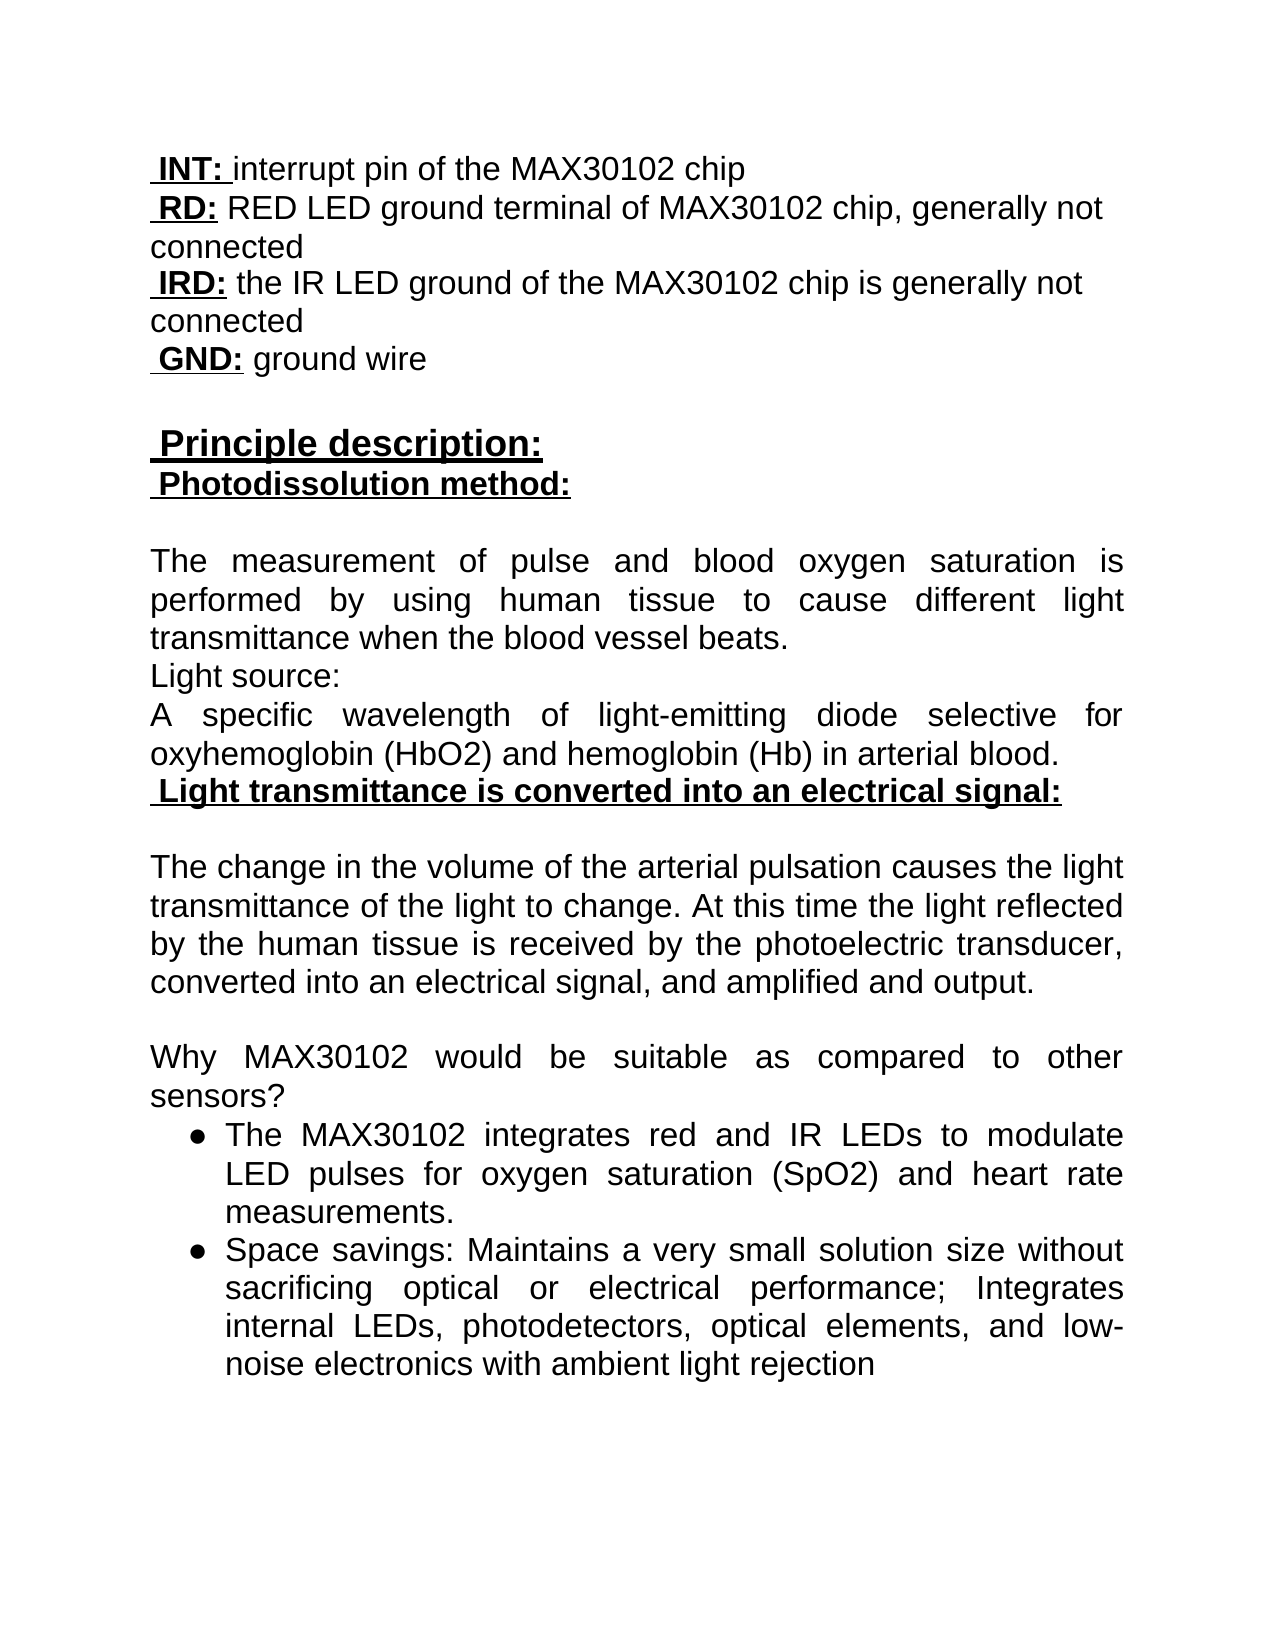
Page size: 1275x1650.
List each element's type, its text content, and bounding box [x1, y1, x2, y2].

text GND: ground wire [150, 340, 1139, 378]
text Why MAX30102 would be suitable as compared to other sensors? [150, 1039, 1124, 1114]
list The MAX30102 integrates red and IR LEDs to modulate LED pulses for oxygen saturation (SpO2) and heart rate measurements. [187, 1115, 1125, 1230]
text Light transmittance is converted into an electrical signal: [150, 773, 1139, 809]
text The change in the volume of the arterial pulsation causes the light transmittance of the light to change. At this time the light reflected by the human tissue is received by the photoelectric transducer, converted into an electrical signal, and amplified and output. [150, 847, 1125, 1001]
text IRD: the IR LED ground of the MAX30102 chip is generally not [150, 265, 1139, 302]
text The measurement of pulse and blood oxygen saturation is performed by using human tissue to cause different light transmittance when the blood vessel beats. [150, 541, 1125, 657]
text INT: interrupt pin of the MAX30102 chip [150, 150, 1139, 188]
text Principle description: [150, 422, 1139, 465]
text Light source: [150, 657, 1139, 695]
text connected [150, 302, 1139, 340]
text A specific wavelength of light-emitting diode selective for oxyhemoglobin (HbO2) and hemoglobin (Hb) in arterial blood. [150, 695, 1124, 772]
list Space savings: Maintains a very small solution size without sacrificing optical or electrical performance; Integrates internal LEDs, photodetectors, optical elements, and low-noise electronics with ambient light rejection [187, 1231, 1125, 1382]
text RD: RED LED ground terminal of MAX30102 chip, generally not connected [150, 188, 1139, 265]
text Photodissolution method: [150, 465, 1139, 503]
